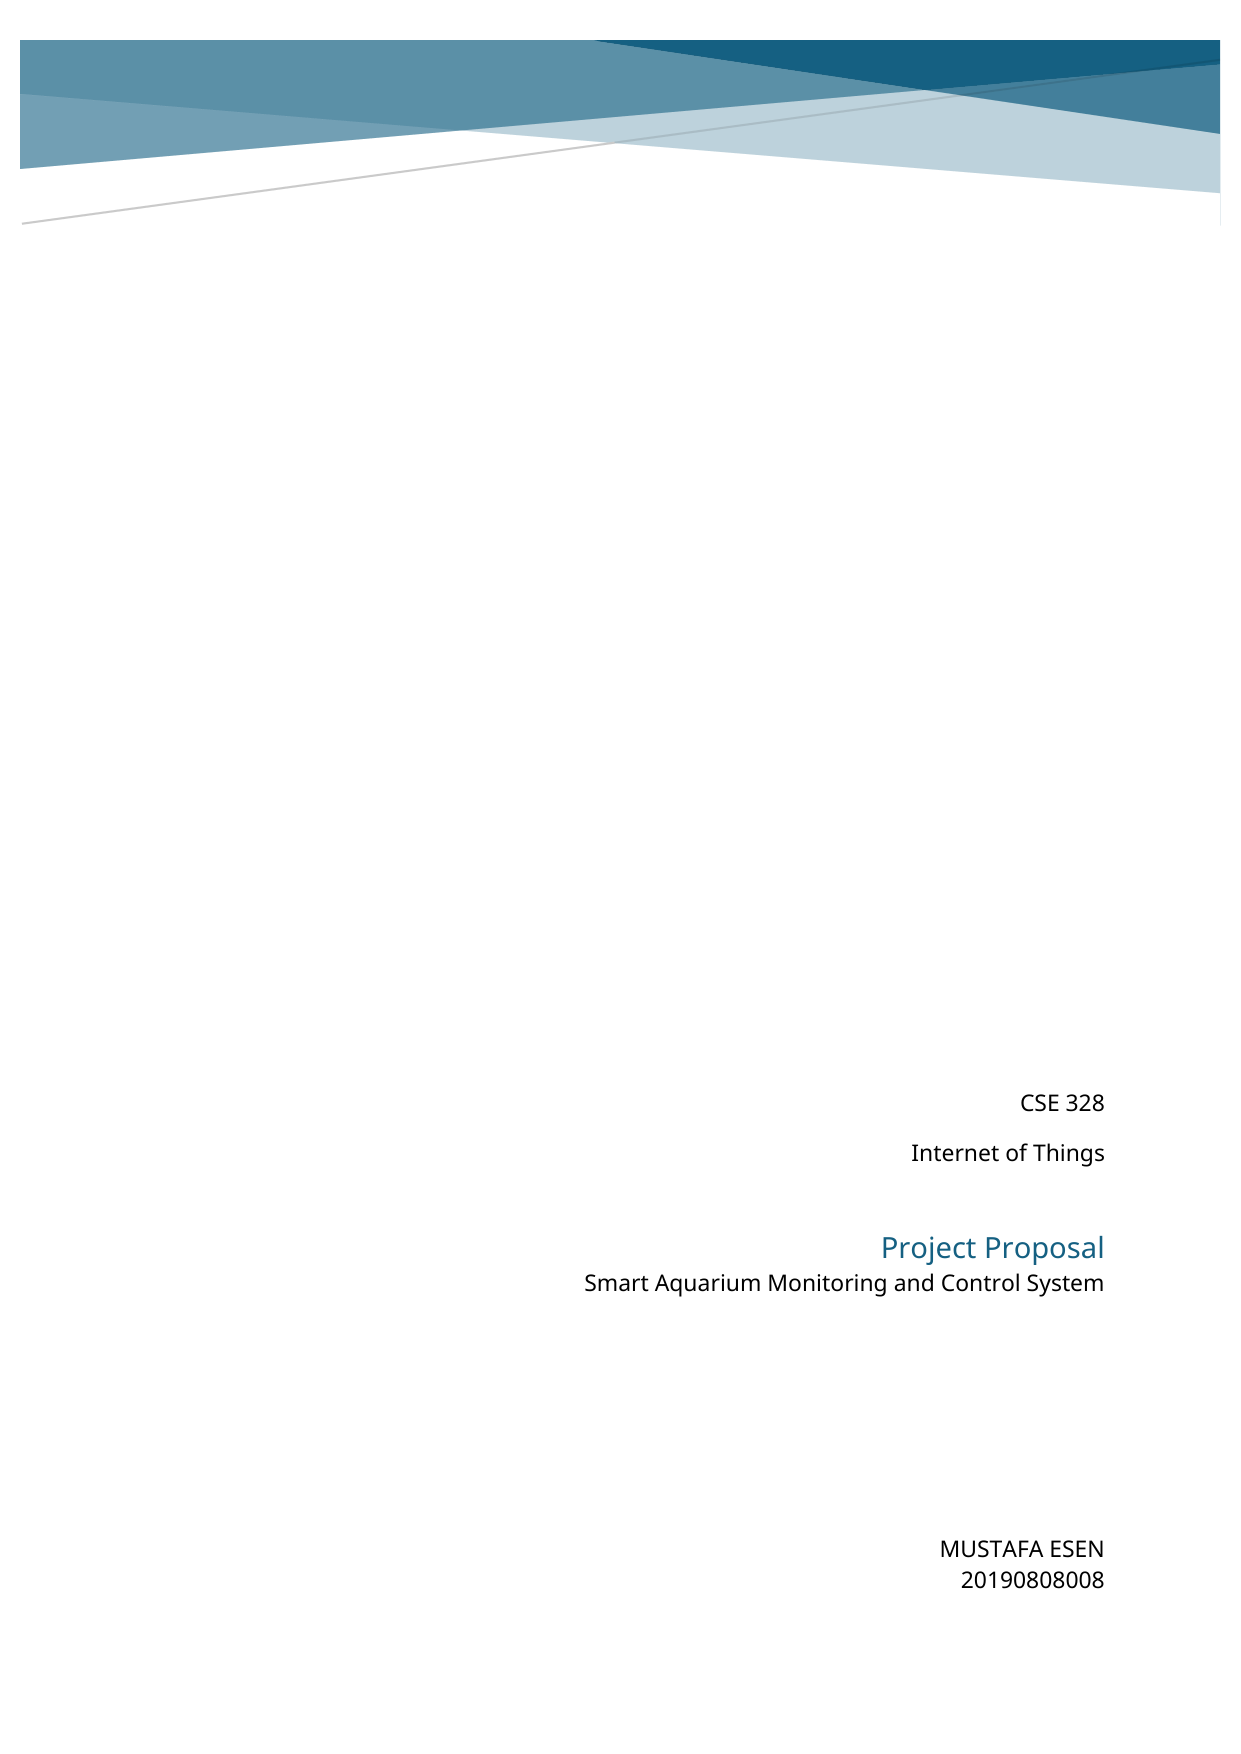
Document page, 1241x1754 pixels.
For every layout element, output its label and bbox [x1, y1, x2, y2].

picture [20, 40, 1221, 240]
